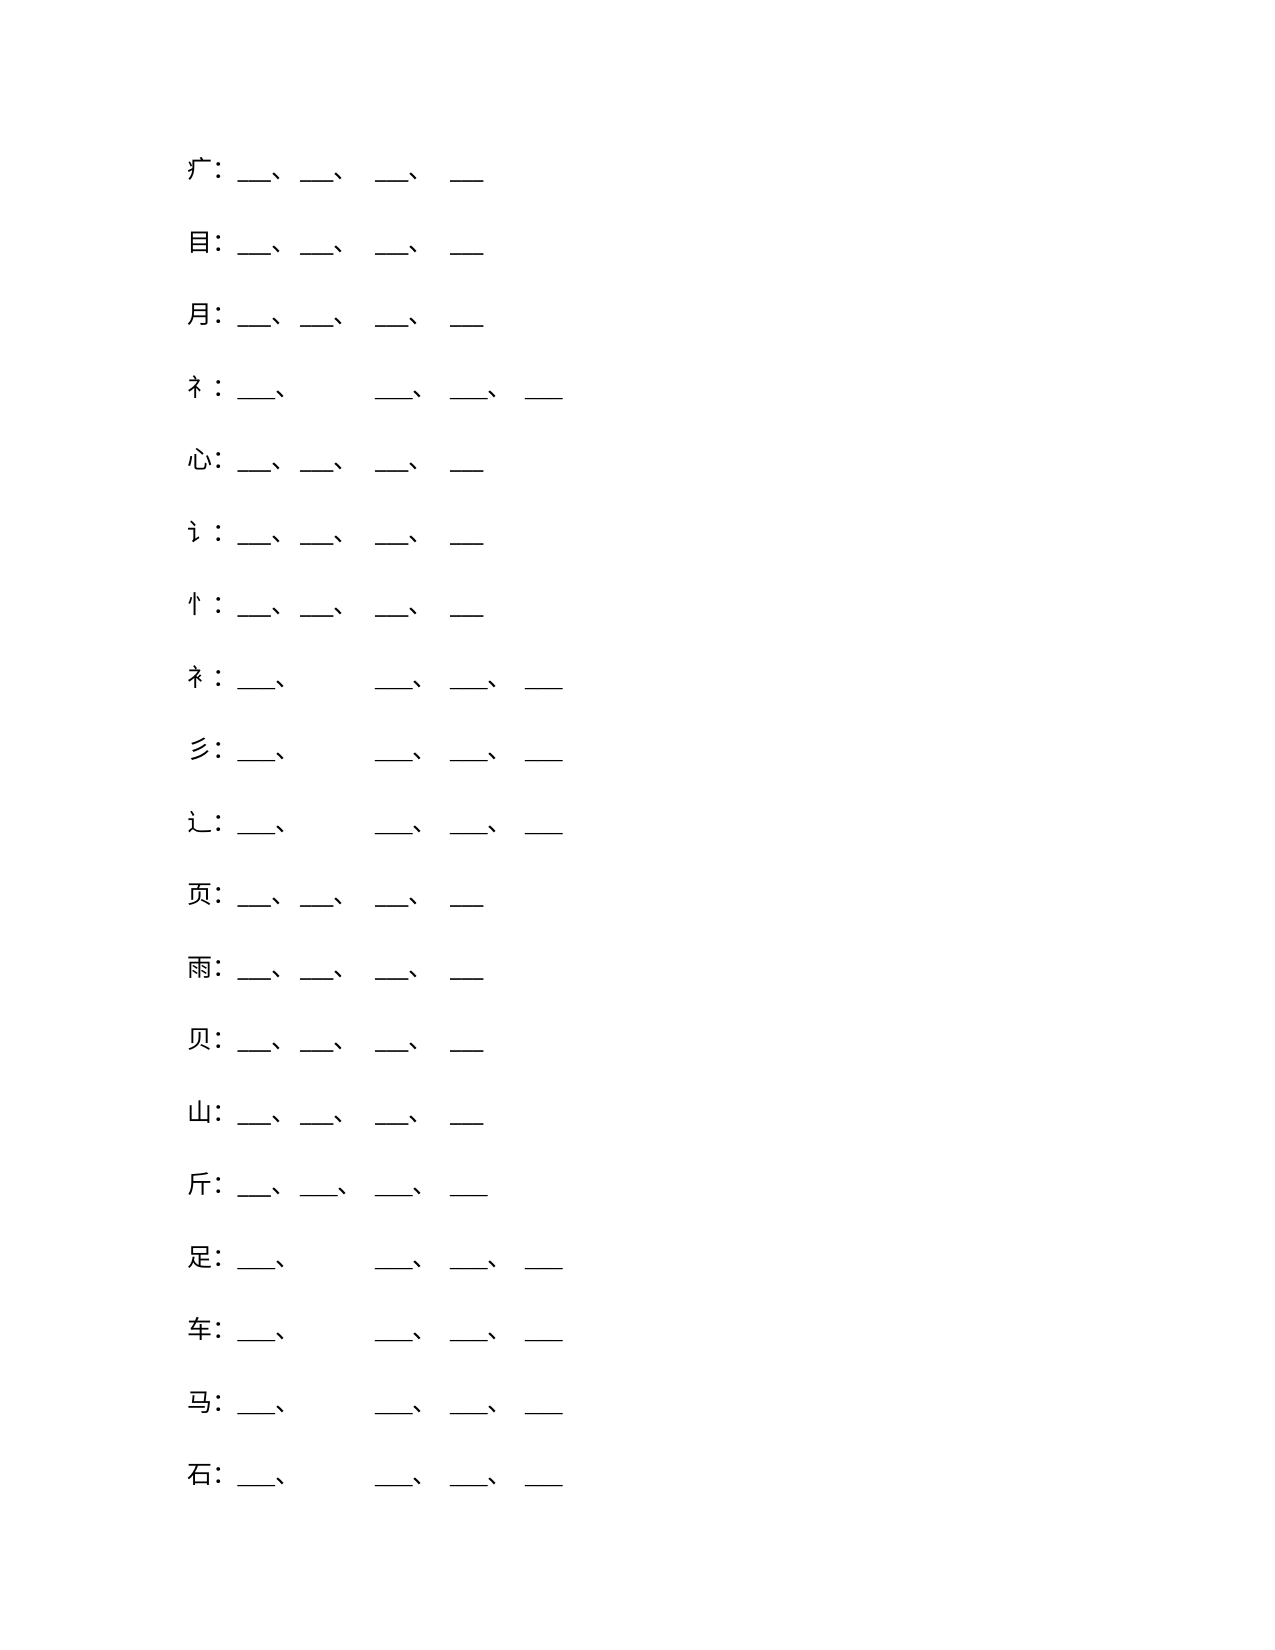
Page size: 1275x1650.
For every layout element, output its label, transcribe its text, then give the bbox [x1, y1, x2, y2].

text 疒：___、 ___、 ___、 ___ [150, 150, 1125, 186]
text 讠：___、 ___、 ___、 ___ [150, 512, 1125, 549]
text 页：___、 ___、 ___、 ___ [150, 875, 1125, 911]
text 石：___、 ___、 ___、 ___ [150, 1455, 1125, 1491]
text 贝：___、 ___、 ___、 ___ [150, 1020, 1125, 1056]
text 衤：___、 ___、 ___、 ___ [150, 657, 1125, 694]
text 忄：___、 ___、 ___、 ___ [150, 585, 1125, 621]
text 雨：___、 ___、 ___、 ___ [150, 947, 1125, 984]
text 辶：___、 ___、 ___、 ___ [150, 802, 1125, 839]
text 心：___、 ___、 ___、 ___ [150, 440, 1125, 476]
text 马：___、 ___、 ___、 ___ [150, 1382, 1125, 1419]
text 斤：___、 ___、 ___、 ___ [150, 1165, 1125, 1201]
text 车：___、 ___、 ___、 ___ [150, 1310, 1125, 1346]
text 山：___、 ___、 ___、 ___ [150, 1092, 1125, 1129]
text 彡：___、 ___、 ___、 ___ [150, 730, 1125, 766]
text 礻：___、 ___、 ___、 ___ [150, 367, 1125, 404]
text 目：___、 ___、 ___、 ___ [150, 222, 1125, 259]
text 足：___、 ___、 ___、 ___ [150, 1237, 1125, 1274]
text 月：___、 ___、 ___、 ___ [150, 295, 1125, 331]
